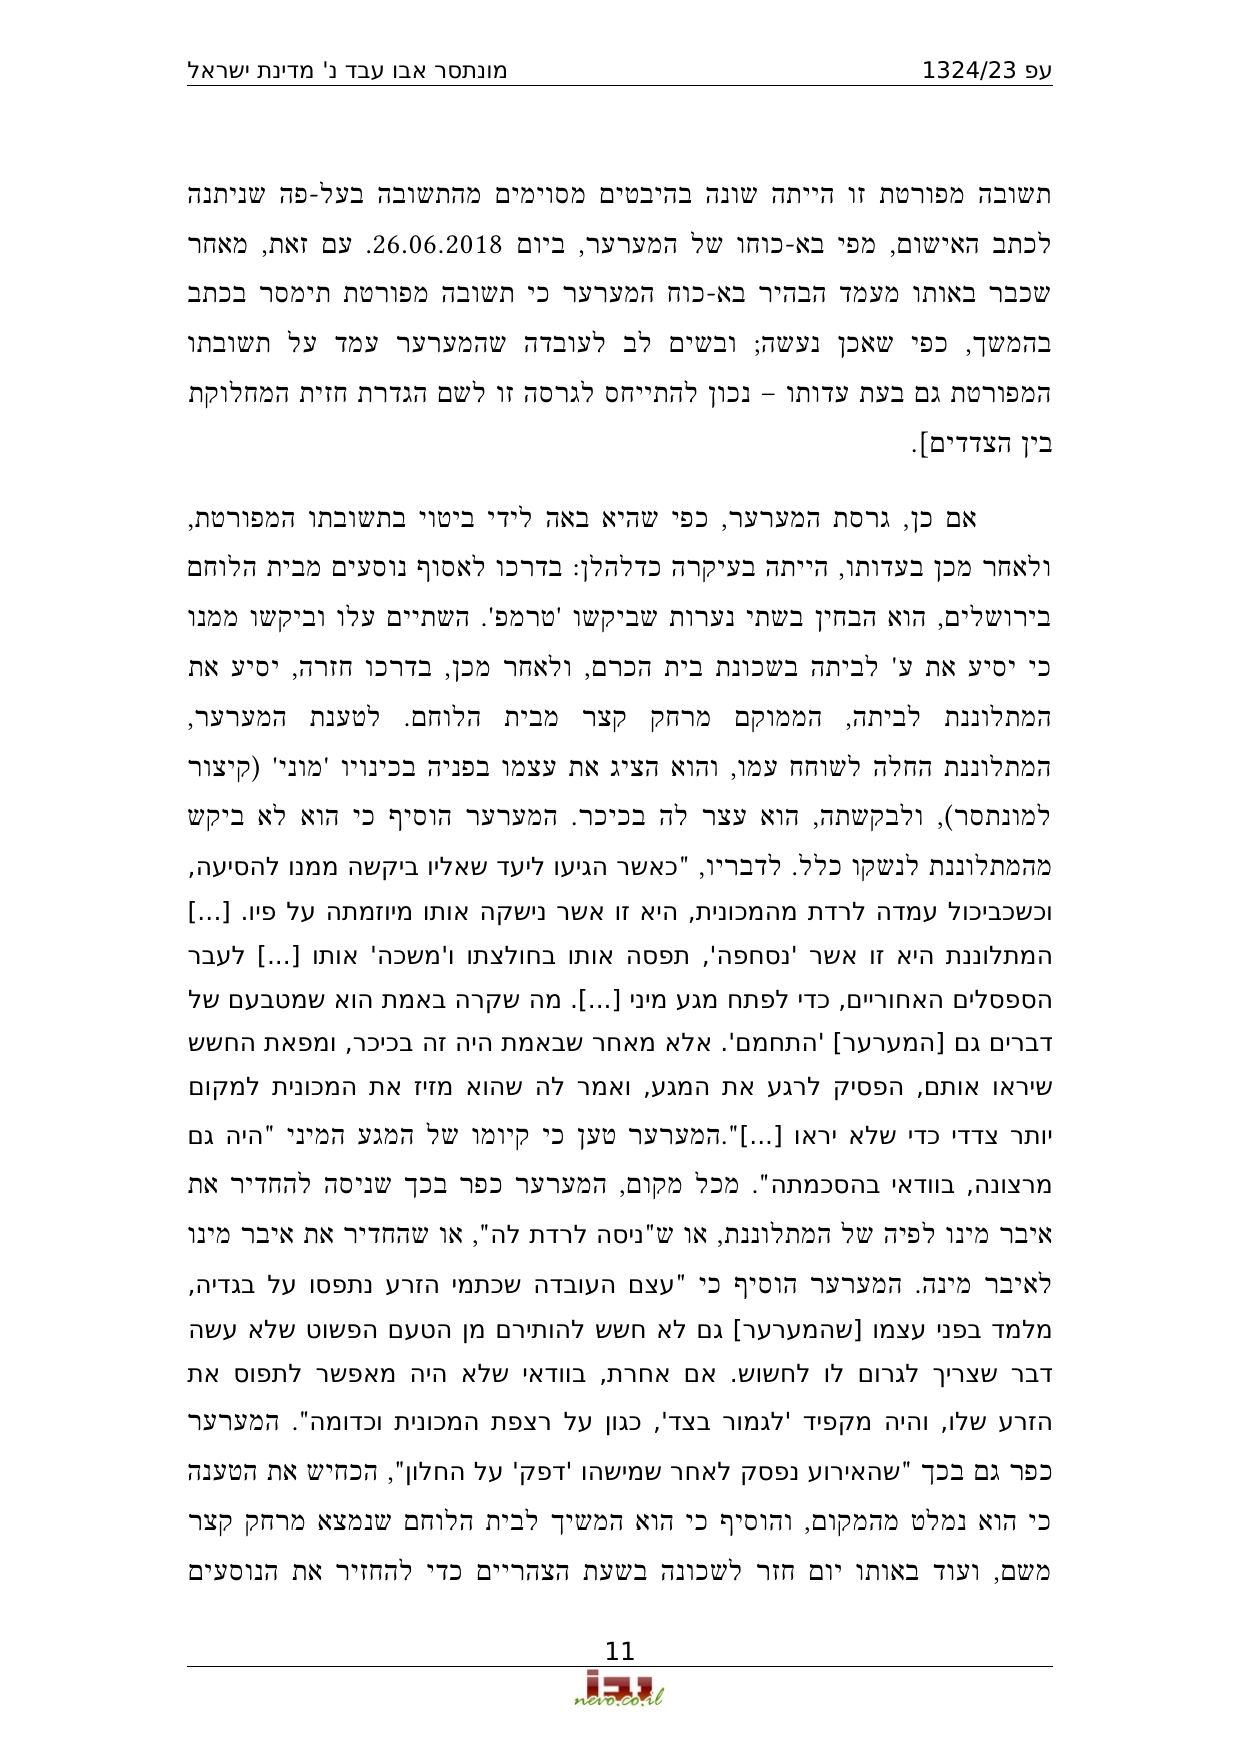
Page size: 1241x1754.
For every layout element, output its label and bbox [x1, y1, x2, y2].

list [187, 177, 1053, 459]
picture [574, 1669, 666, 1707]
list [187, 501, 1053, 1587]
